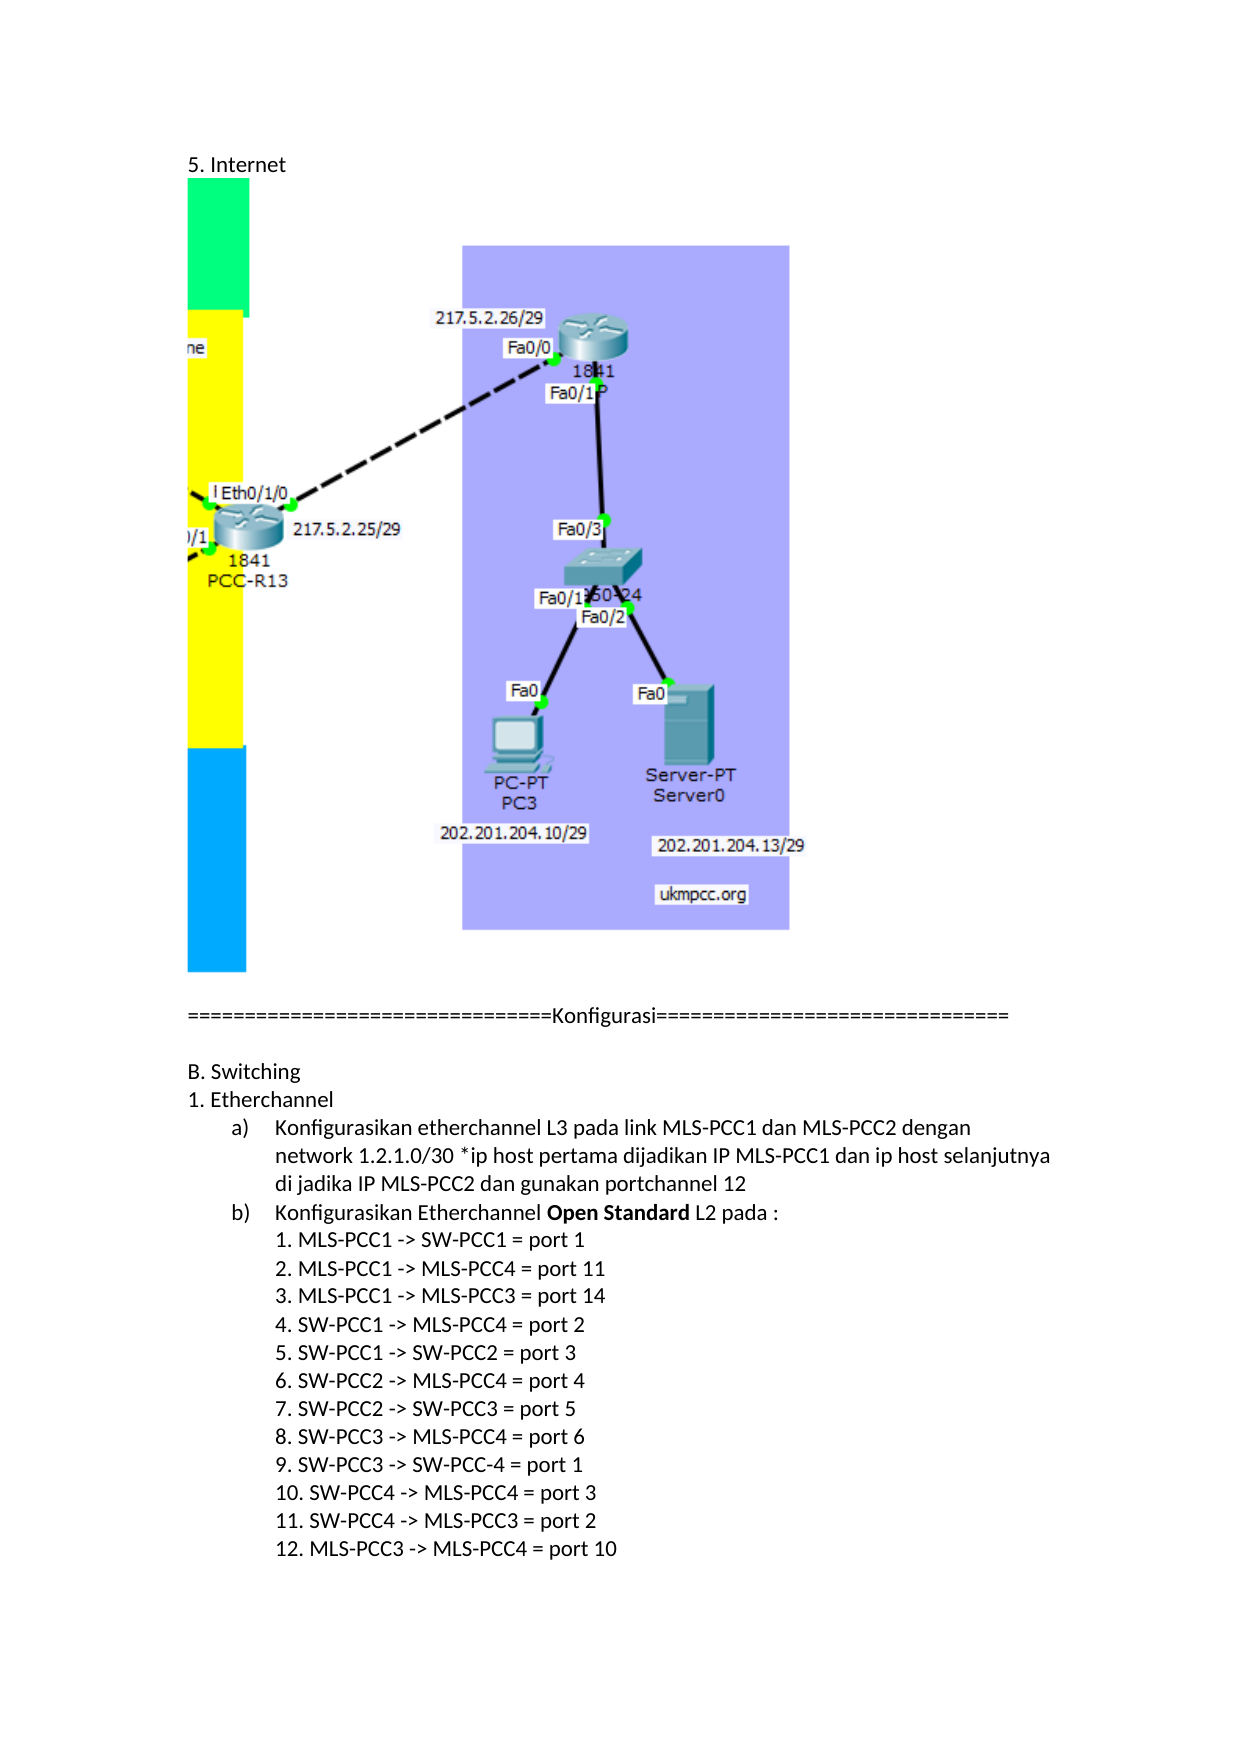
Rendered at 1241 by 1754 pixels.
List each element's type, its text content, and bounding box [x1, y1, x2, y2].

list MLS-PCC1 -> SW-PCC1 = port 1 [275, 1226, 1053, 1254]
list Internet [187, 150, 1053, 178]
list MLS-PCC1 -> MLS-PCC3 = port 14 [275, 1282, 1053, 1310]
list Konfigurasikan etherchannel L3 pada link MLS-PCC1 dan MLS-PCC2 dengan network 1.2.1.0/30 *ip host pertama dijadikan IP MLS-PCC1 dan ip host selanjutnya di jadika IP MLS-PCC2 dan gunakan portchannel 12 [231, 1113, 1053, 1198]
list Konfigurasikan Etherchannel Open Standard L2 pada : [231, 1198, 1053, 1226]
list MLS-PCC3 -> MLS-PCC4 = port 10 [275, 1534, 1053, 1562]
list B. Switching [187, 1057, 1053, 1086]
list SW-PCC4 -> MLS-PCC4 = port 3 [275, 1478, 1053, 1506]
list MLS-PCC1 -> MLS-PCC4 = port 11 [275, 1254, 1053, 1282]
list SW-PCC1 -> MLS-PCC4 = port 2 [275, 1310, 1053, 1338]
list Etherchannel [187, 1086, 1053, 1113]
list SW-PCC2 -> SW-PCC3 = port 5 [275, 1394, 1053, 1422]
list SW-PCC4 -> MLS-PCC3 = port 2 [275, 1506, 1053, 1534]
list SW-PCC1 -> SW-PCC2 = port 3 [275, 1338, 1053, 1366]
picture [187, 178, 832, 974]
list SW-PCC3 -> MLS-PCC4 = port 6 [275, 1422, 1053, 1450]
list SW-PCC3 -> SW-PCC-4 = port 1 [275, 1450, 1053, 1478]
list SW-PCC2 -> MLS-PCC4 = port 4 [275, 1366, 1053, 1394]
list ================================Konfigurasi=============================== [187, 1001, 1053, 1029]
